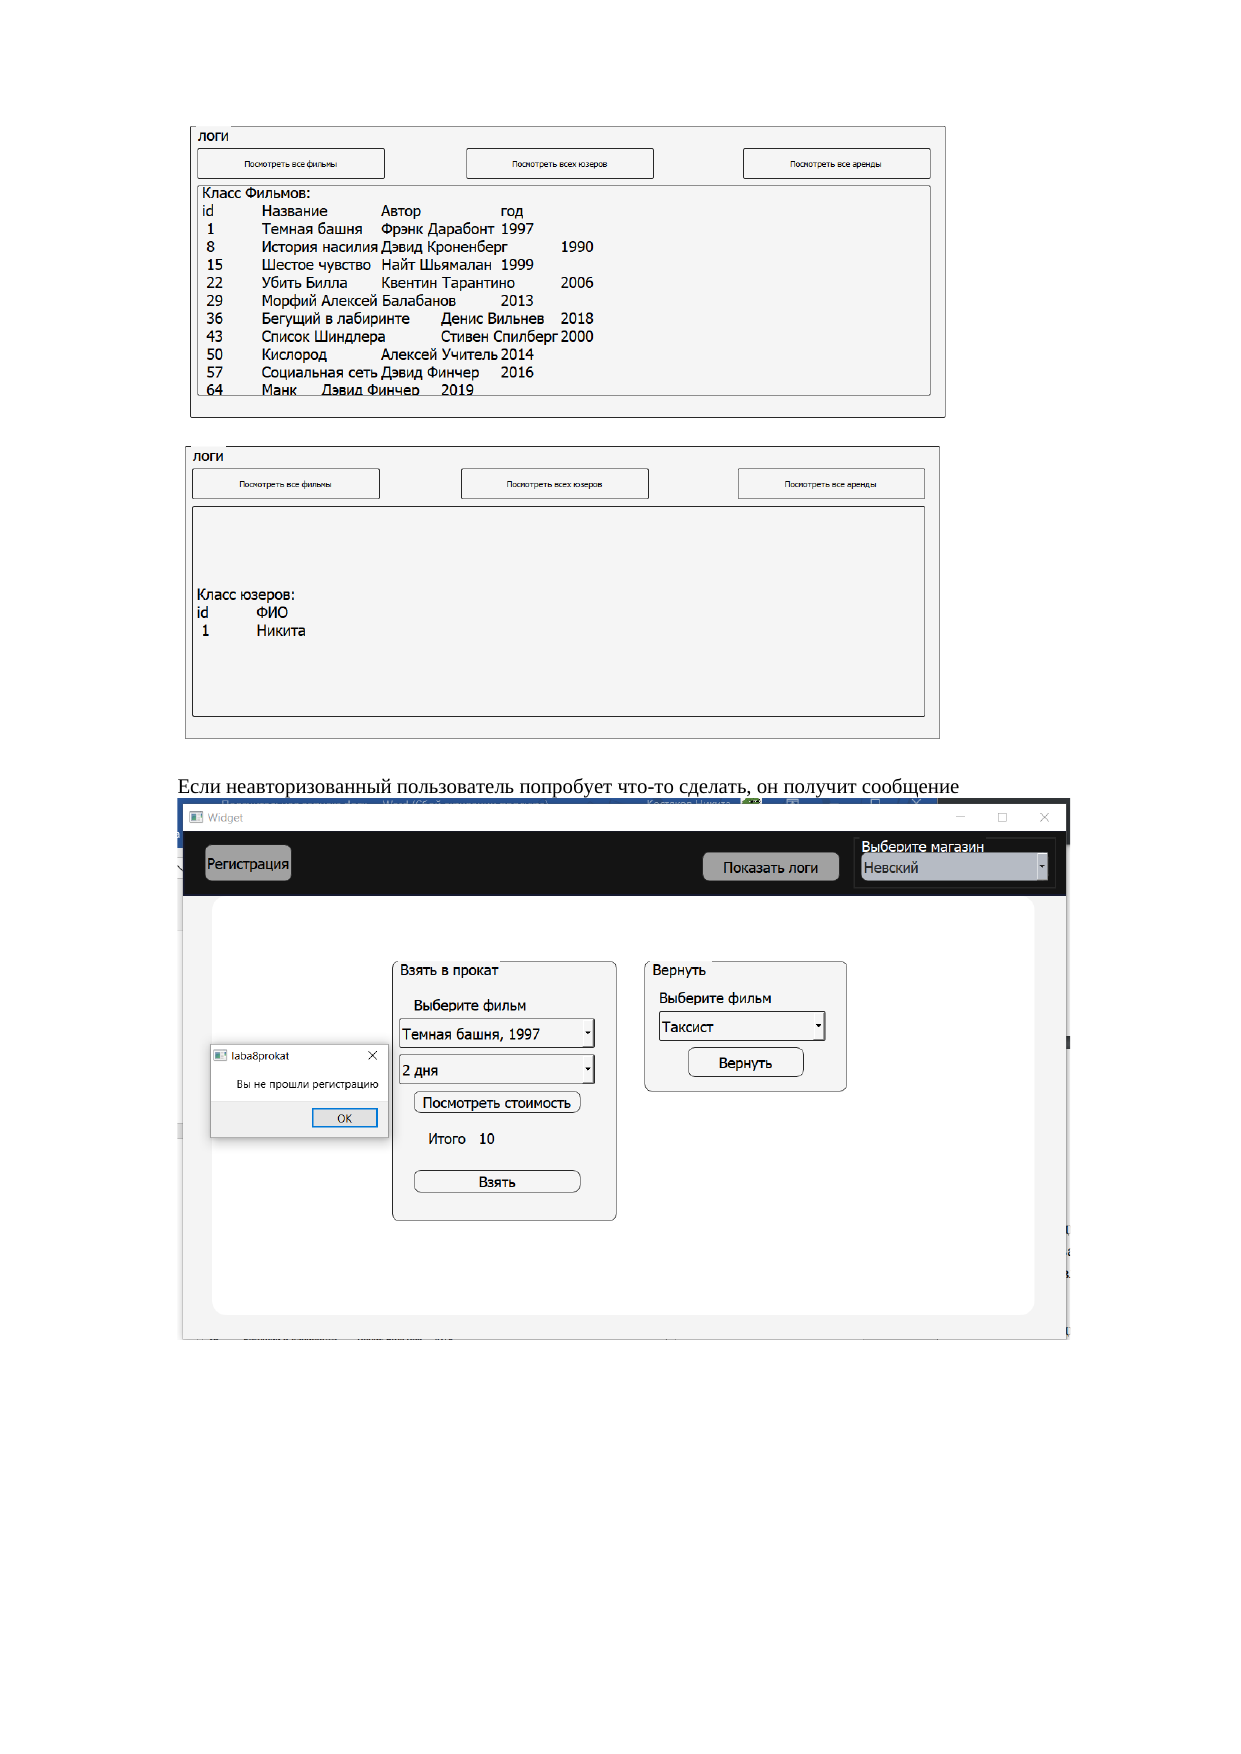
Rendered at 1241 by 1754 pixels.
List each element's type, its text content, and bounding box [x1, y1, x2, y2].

text Если неавторизованный пользователь попробует что-то сделать, он получит сообщение [177, 774, 1152, 798]
picture [177, 118, 951, 751]
picture [177, 798, 1071, 1340]
